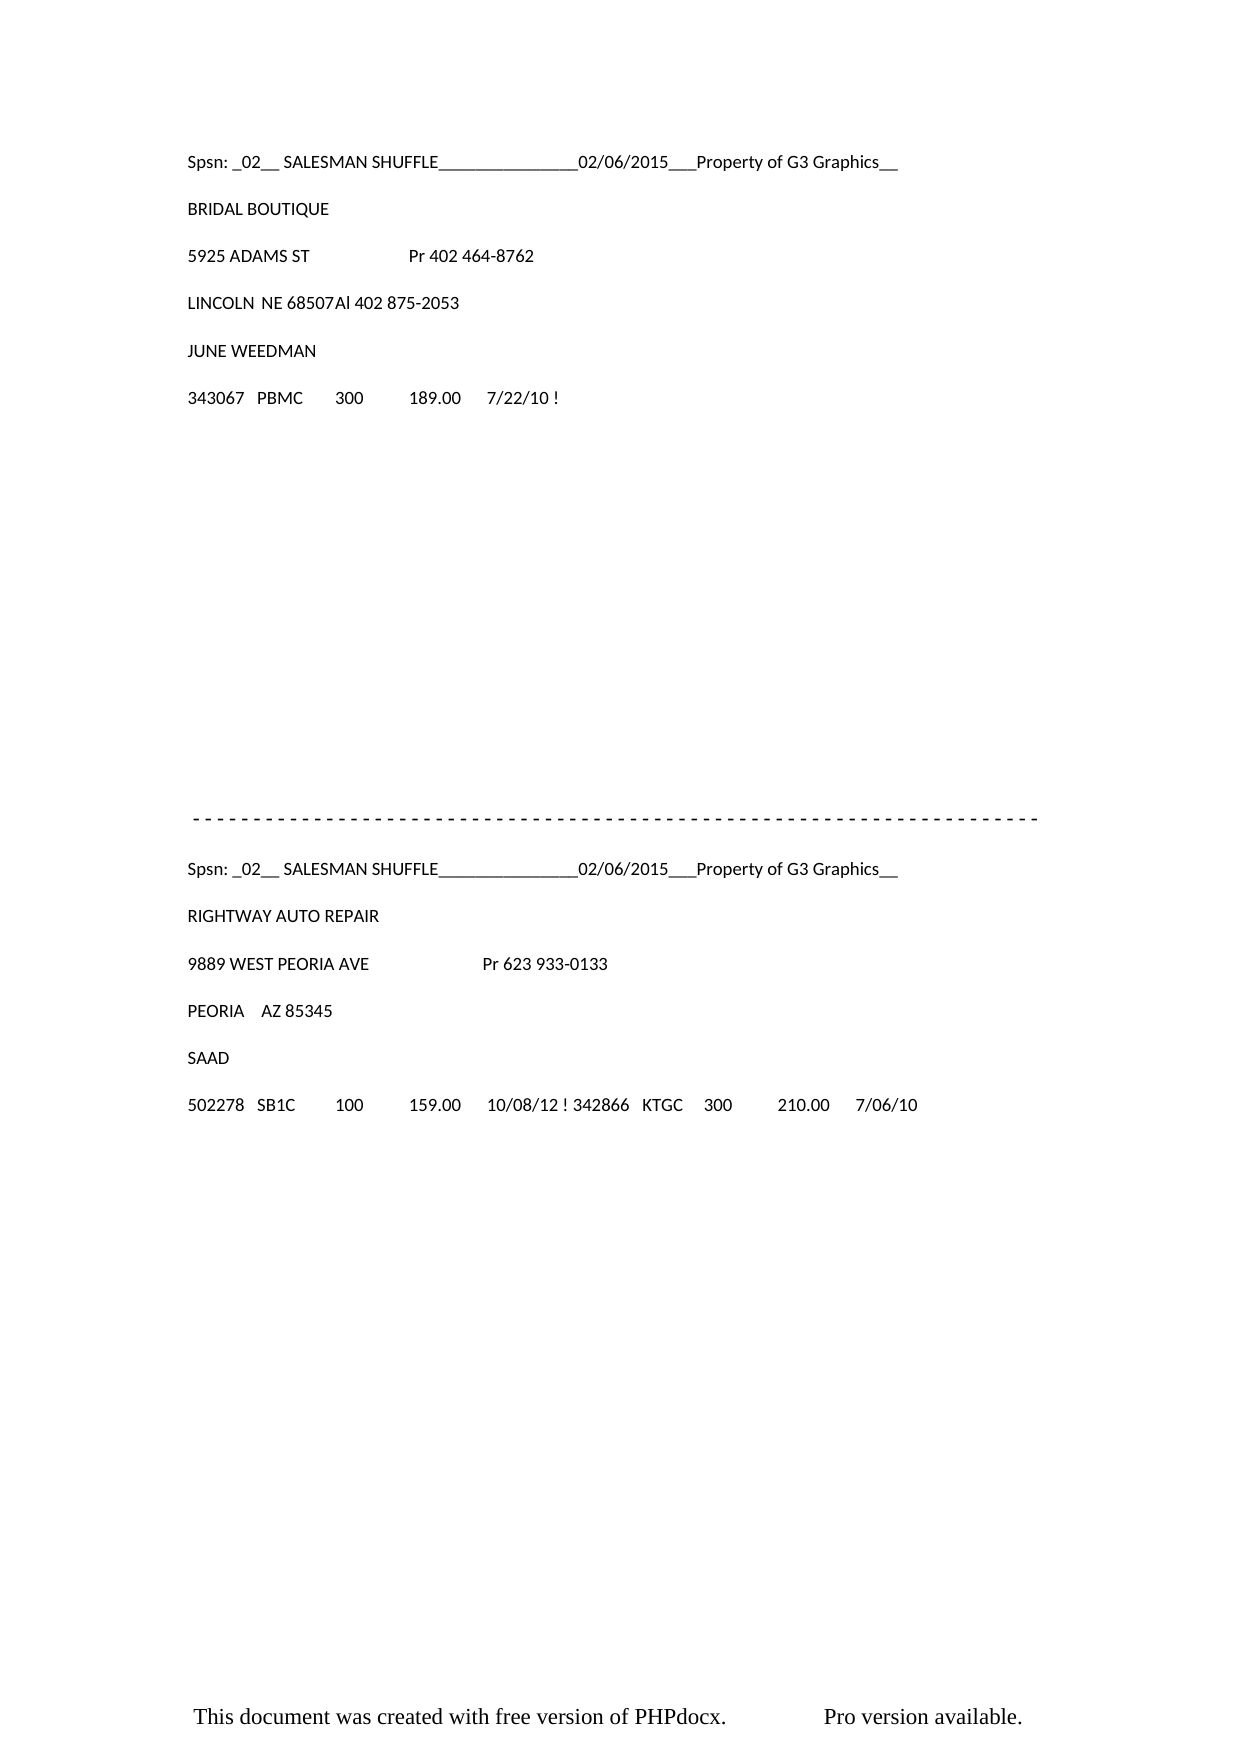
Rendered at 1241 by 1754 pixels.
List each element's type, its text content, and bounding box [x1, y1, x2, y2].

text 343067 PBMC 300 189.00 7/22/10 ! [187, 386, 1053, 409]
text 5925 ADAMS ST Pr 402 464-8762 [187, 244, 1053, 267]
text PEORIA AZ 85345 [187, 999, 1053, 1022]
text LINCOLN NE 68507 Al 402 875-2053 [187, 292, 1053, 314]
text BRIDAL BOUTIQUE [187, 197, 1053, 220]
text - - - - - - - - - - - - - - - - - - - - - - - - - - - - - - - - - - - - - - - - - - - - - - - - - - - - - - - - - - - - - - - - - - - - - - [187, 804, 1053, 832]
text 502278 SB1C 100 159.00 10/08/12 ! 342866 KTGC 300 210.00 7/06/10 [187, 1093, 1053, 1116]
text 9889 WEST PEORIA AVE Pr 623 933-0133 [187, 952, 1053, 974]
text RIGHTWAY AUTO REPAIR [187, 904, 1053, 927]
text Spsn: _02__ SALESMAN SHUFFLE_______________02/06/2015___Property of G3 Graphics__ [187, 150, 1053, 173]
text SAAD [187, 1046, 1053, 1069]
text JUNE WEEDMAN [187, 339, 1053, 362]
text Spsn: _02__ SALESMAN SHUFFLE_______________02/06/2015___Property of G3 Graphics__ [187, 857, 1053, 880]
